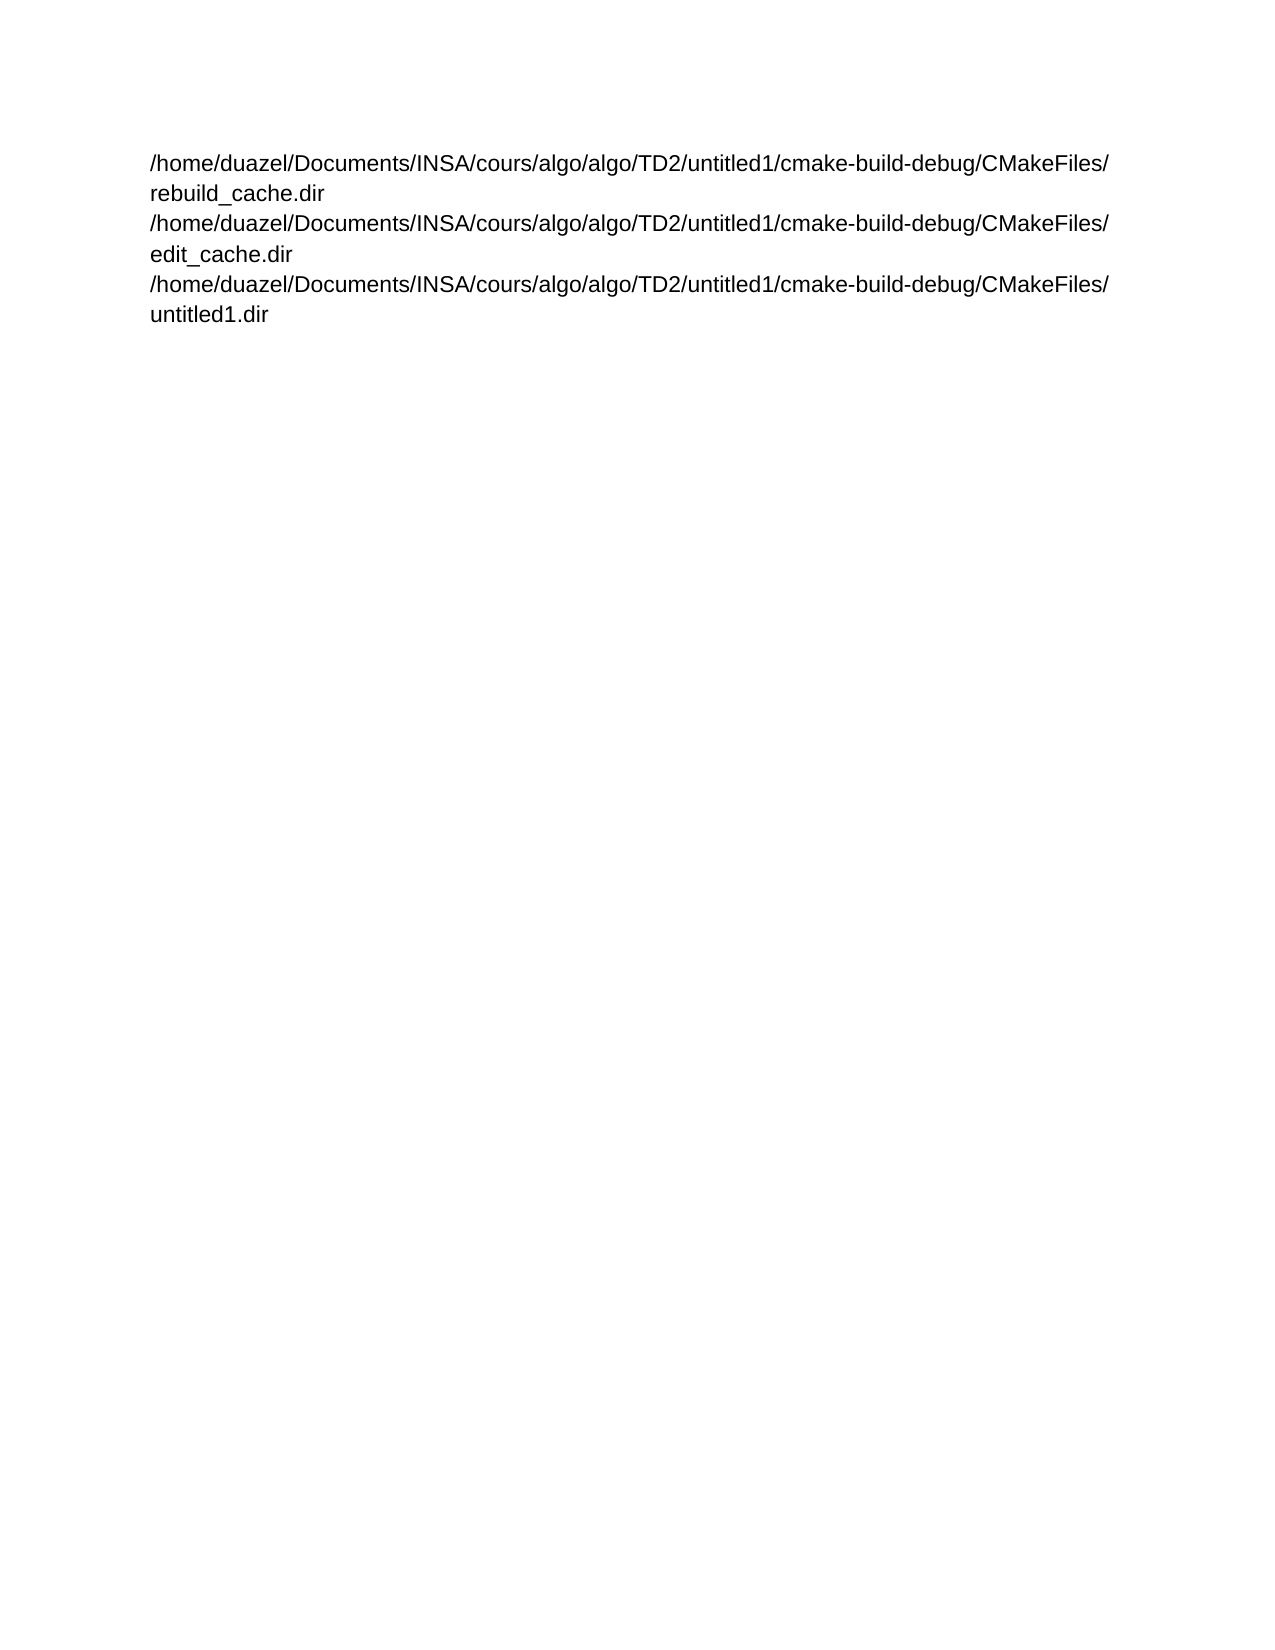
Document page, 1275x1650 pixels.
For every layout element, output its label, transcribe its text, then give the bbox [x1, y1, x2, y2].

text /home/duazel/Documents/INSA/cours/algo/algo/TD2/untitled1/cmake-build-debug/CMakeFiles/edit_cache.dir [150, 210, 1125, 267]
text /home/duazel/Documents/INSA/cours/algo/algo/TD2/untitled1/cmake-build-debug/CMakeFiles/rebuild_cache.dir [150, 150, 1125, 207]
text /home/duazel/Documents/INSA/cours/algo/algo/TD2/untitled1/cmake-build-debug/CMakeFiles/untitled1.dir [150, 271, 1125, 327]
